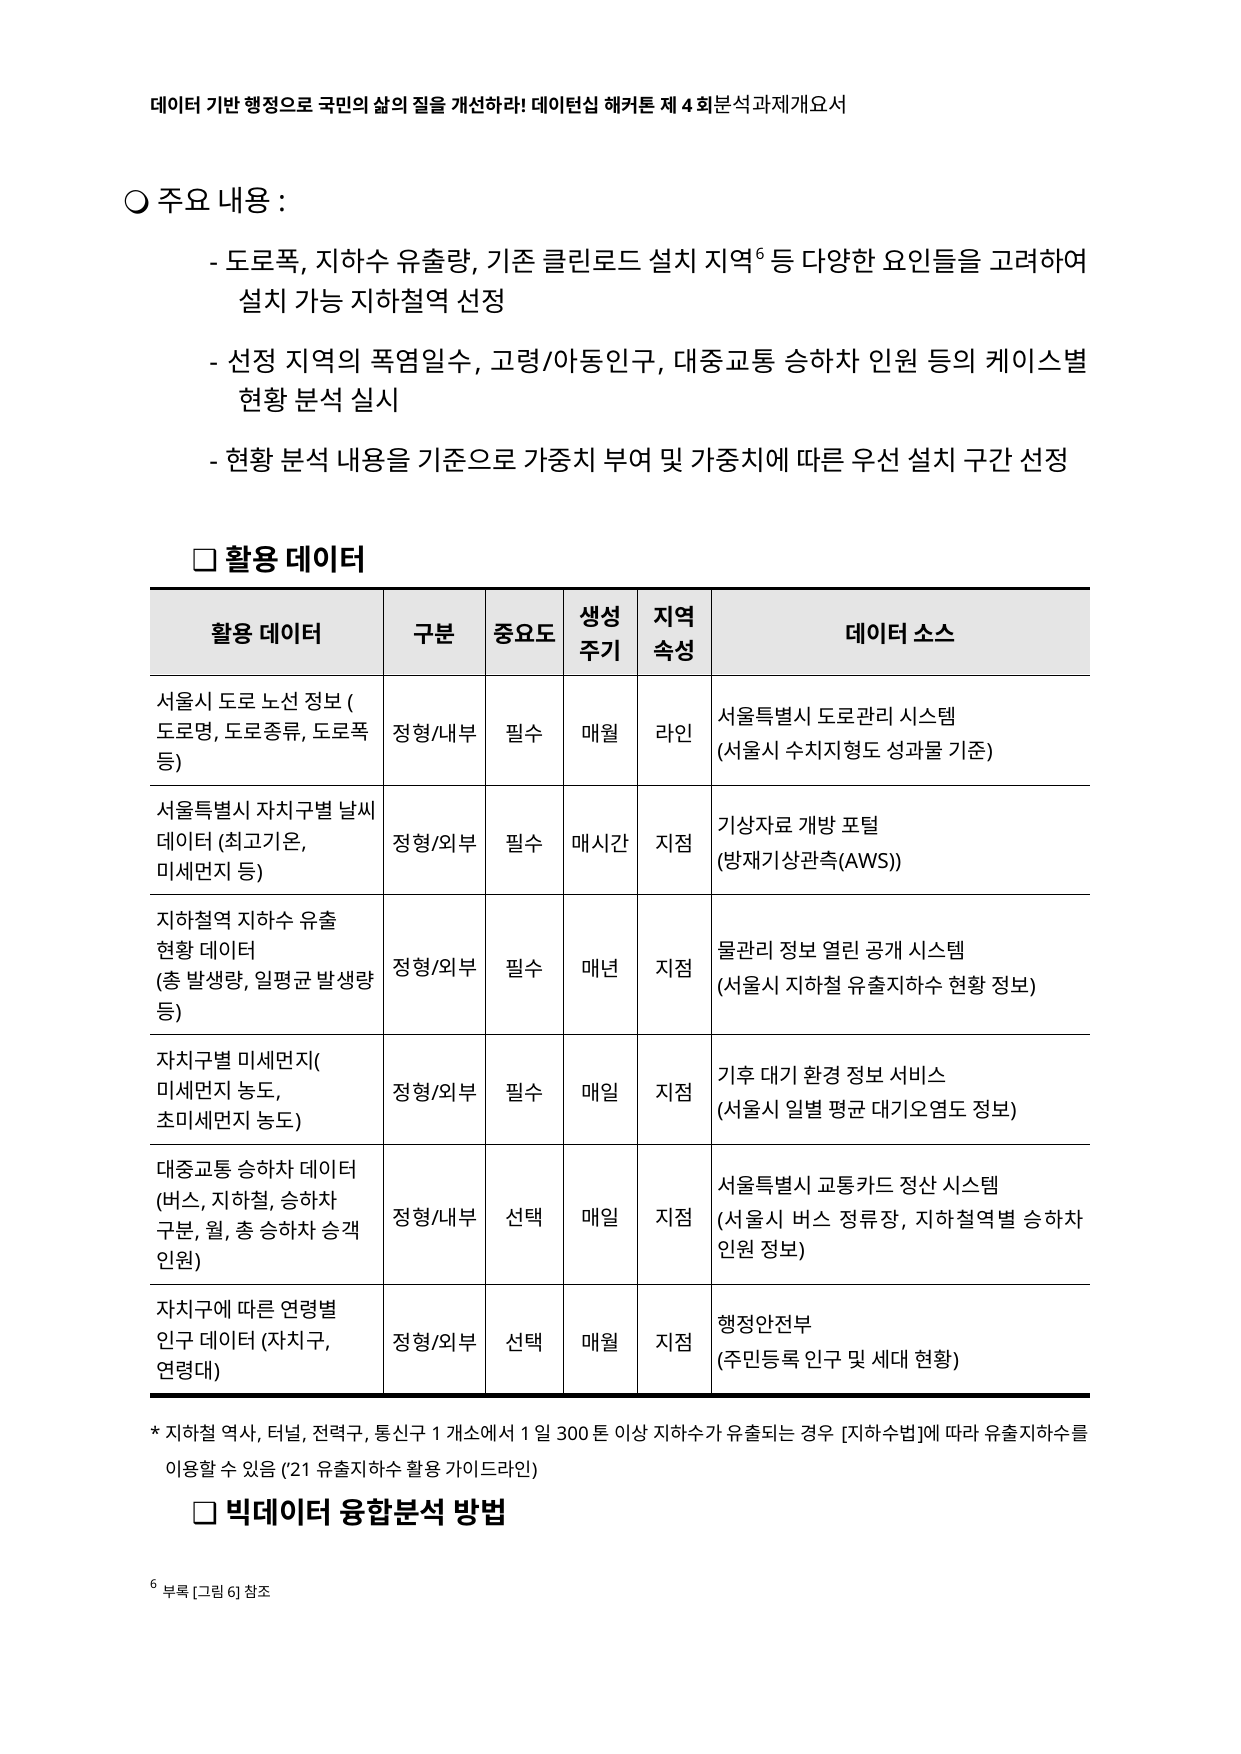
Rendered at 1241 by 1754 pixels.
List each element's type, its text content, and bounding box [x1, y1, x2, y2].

table_cell 서울특별시 교통카드 정산 시스템 (서울시 버스 정류장, 지하철역별 승하차 인원 정보) [712, 1145, 1090, 1284]
table_cell 지점 [638, 1285, 711, 1393]
table_header 생성 주기 [564, 590, 637, 674]
table_cell 매일 [564, 1145, 637, 1284]
text ❑ 활용 데이터 [192, 536, 1069, 579]
table_cell 필수 [486, 895, 563, 1034]
table_cell 필수 [486, 676, 563, 785]
table_cell 정형/외부 [384, 1285, 485, 1393]
table_cell 필수 [486, 786, 563, 894]
table_cell 정형/외부 [384, 1035, 485, 1144]
table_header 데이터 소스 [712, 590, 1090, 674]
table_cell 정형/외부 [384, 786, 485, 894]
table_cell 행정안전부 (주민등록 인구 및 세대 현황) [712, 1285, 1090, 1393]
table_cell 선택 [486, 1285, 563, 1393]
table_cell 매년 [564, 895, 637, 1034]
table_cell 선택 [486, 1145, 563, 1284]
text - 선정 지역의 폭염일수, 고령/아동인구, 대중교통 승하차 인원 등의 케이스별 현황 분석 실시 [209, 340, 1090, 418]
table_cell 기상자료 개방 포털 (방재기상관측(AWS)) [712, 786, 1090, 894]
table_cell 자치구에 따른 연령별 인구 데이터 (자치구, 연령대) [150, 1285, 383, 1393]
table_cell 기후 대기 환경 정보 서비스 (서울시 일별 평균 대기오염도 정보) [712, 1035, 1090, 1144]
table_cell 정형/내부 [384, 1145, 485, 1284]
table_cell 자치구별 미세먼지(미세먼지 농도, 초미세먼지 농도) [150, 1035, 383, 1144]
table_header 지역 속성 [638, 590, 711, 674]
table_cell 서울특별시 자치구별 날씨 데이터 (최고기온, 미세먼지 등) [150, 786, 383, 894]
table_header 활용 데이터 [150, 590, 383, 674]
table_header 구분 [384, 590, 485, 674]
table_cell 매월 [564, 676, 637, 785]
table_cell 지하철역 지하수 유출 현황 데이터 (총 발생량, 일평균 발생량 등) [150, 895, 383, 1034]
table_cell 매일 [564, 1035, 637, 1144]
table_cell 정형/외부 [384, 895, 485, 1034]
table_cell 지점 [638, 786, 711, 894]
table_cell 대중교통 승하차 데이터 (버스, 지하철, 승하차 구분, 월, 총 승하차 승객 인원) [150, 1145, 383, 1284]
table_cell 지점 [638, 1145, 711, 1284]
table_cell 라인 [638, 676, 711, 785]
text * 지하철 역사, 터널, 전력구, 통신구 1개소에서 1일 300톤 이상 지하수가 유출되는 경우 [지하수법]에 따라 유출지하수를 이용할 수 있음 (’21 유출지하수 활용 가이드라인) [150, 1419, 1090, 1481]
text 🔾 주요 내용 : [123, 177, 1069, 219]
table_header 중요도 [486, 590, 563, 674]
table_cell 서울특별시 도로관리 시스템 (서울시 수치지형도 성과물 기준) [712, 676, 1090, 785]
table_cell 물관리 정보 열린 공개 시스템 (서울시 지하철 유출지하수 현황 정보) [712, 895, 1090, 1034]
table_cell 매시간 [564, 786, 637, 894]
table_cell 지점 [638, 895, 711, 1034]
text ❑ 빅데이터 융합분석 방법 [192, 1489, 1069, 1532]
table_cell 필수 [486, 1035, 563, 1144]
table_cell 서울시 도로 노선 정보 (도로명, 도로종류, 도로폭 등) [150, 676, 383, 785]
table_cell 지점 [638, 1035, 711, 1144]
table_cell 매월 [564, 1285, 637, 1393]
text - 현황 분석 내용을 기준으로 가중치 부여 및 가중치에 따른 우선 설치 구간 선정 [209, 439, 1090, 479]
table_cell 정형/내부 [384, 676, 485, 785]
text - 도로폭, 지하수 유출량, 기존 클린로드 설치 지역 등 다양한 요인들을 고려하여 설치 가능 지하철역 선정 [209, 240, 1090, 319]
